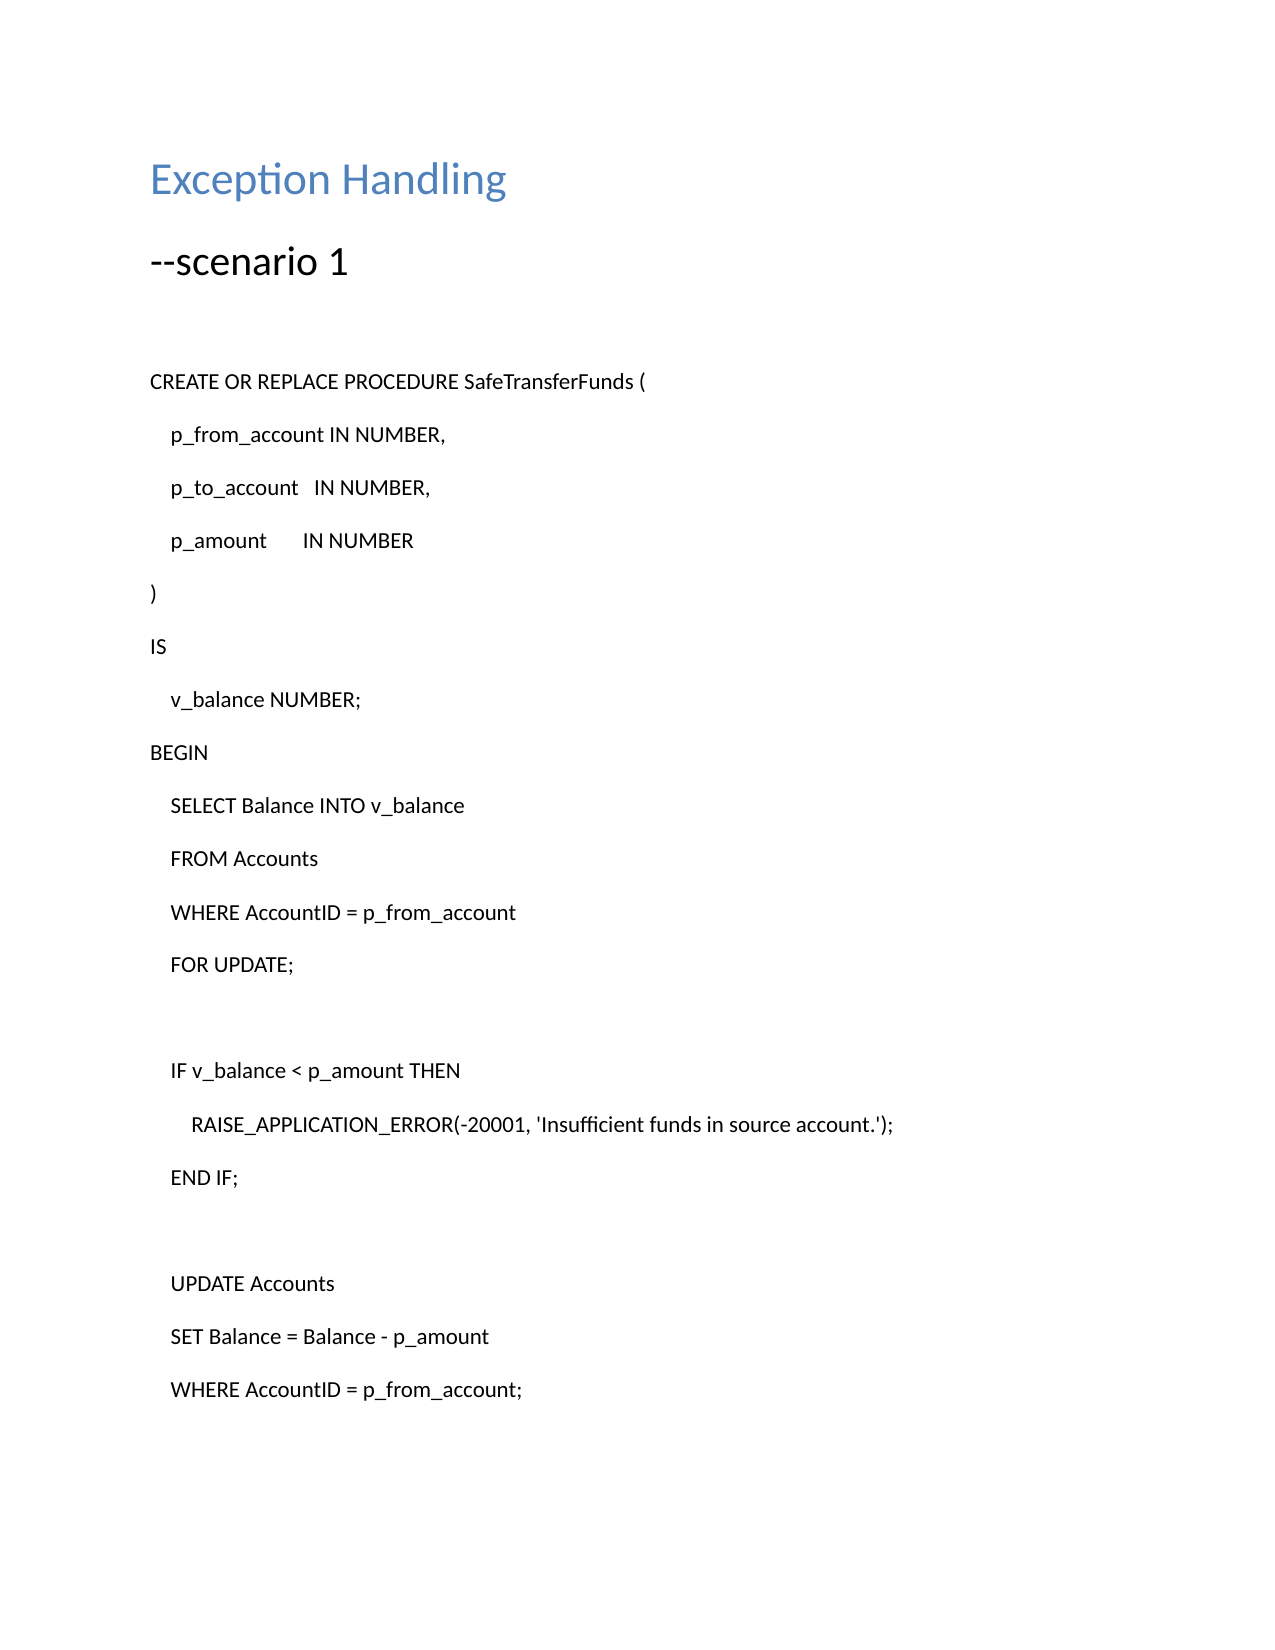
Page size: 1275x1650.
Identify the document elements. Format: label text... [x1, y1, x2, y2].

text CREATE OR REPLACE PROCEDURE SafeTransferFunds ( [150, 367, 1125, 395]
text FOR UPDATE; [150, 951, 1125, 979]
text WHERE AccountID = p_from_account [150, 898, 1125, 926]
text FROM Accounts [150, 844, 1125, 873]
text v_balance NUMBER; [150, 686, 1125, 713]
text Exception Handling [150, 150, 1125, 206]
text RAISE_APPLICATION_ERROR(-20001, 'Insufficient funds in source account.'); [150, 1110, 1125, 1138]
text p_from_account IN NUMBER, [150, 420, 1125, 448]
text SELECT Balance INTO v_balance [150, 792, 1125, 819]
text END IF; [150, 1163, 1125, 1191]
text BEGIN [150, 738, 1125, 767]
text IF v_balance < p_amount THEN [150, 1057, 1125, 1085]
text p_to_account IN NUMBER, [150, 473, 1125, 501]
text --scenario 1 [150, 235, 1125, 286]
text WHERE AccountID = p_from_account; [150, 1375, 1125, 1403]
text ) [150, 579, 1125, 607]
text UPDATE Accounts [150, 1269, 1125, 1297]
text SET Balance = Balance - p_amount [150, 1322, 1125, 1350]
text p_amount IN NUMBER [150, 526, 1125, 554]
text IS [150, 632, 1125, 661]
